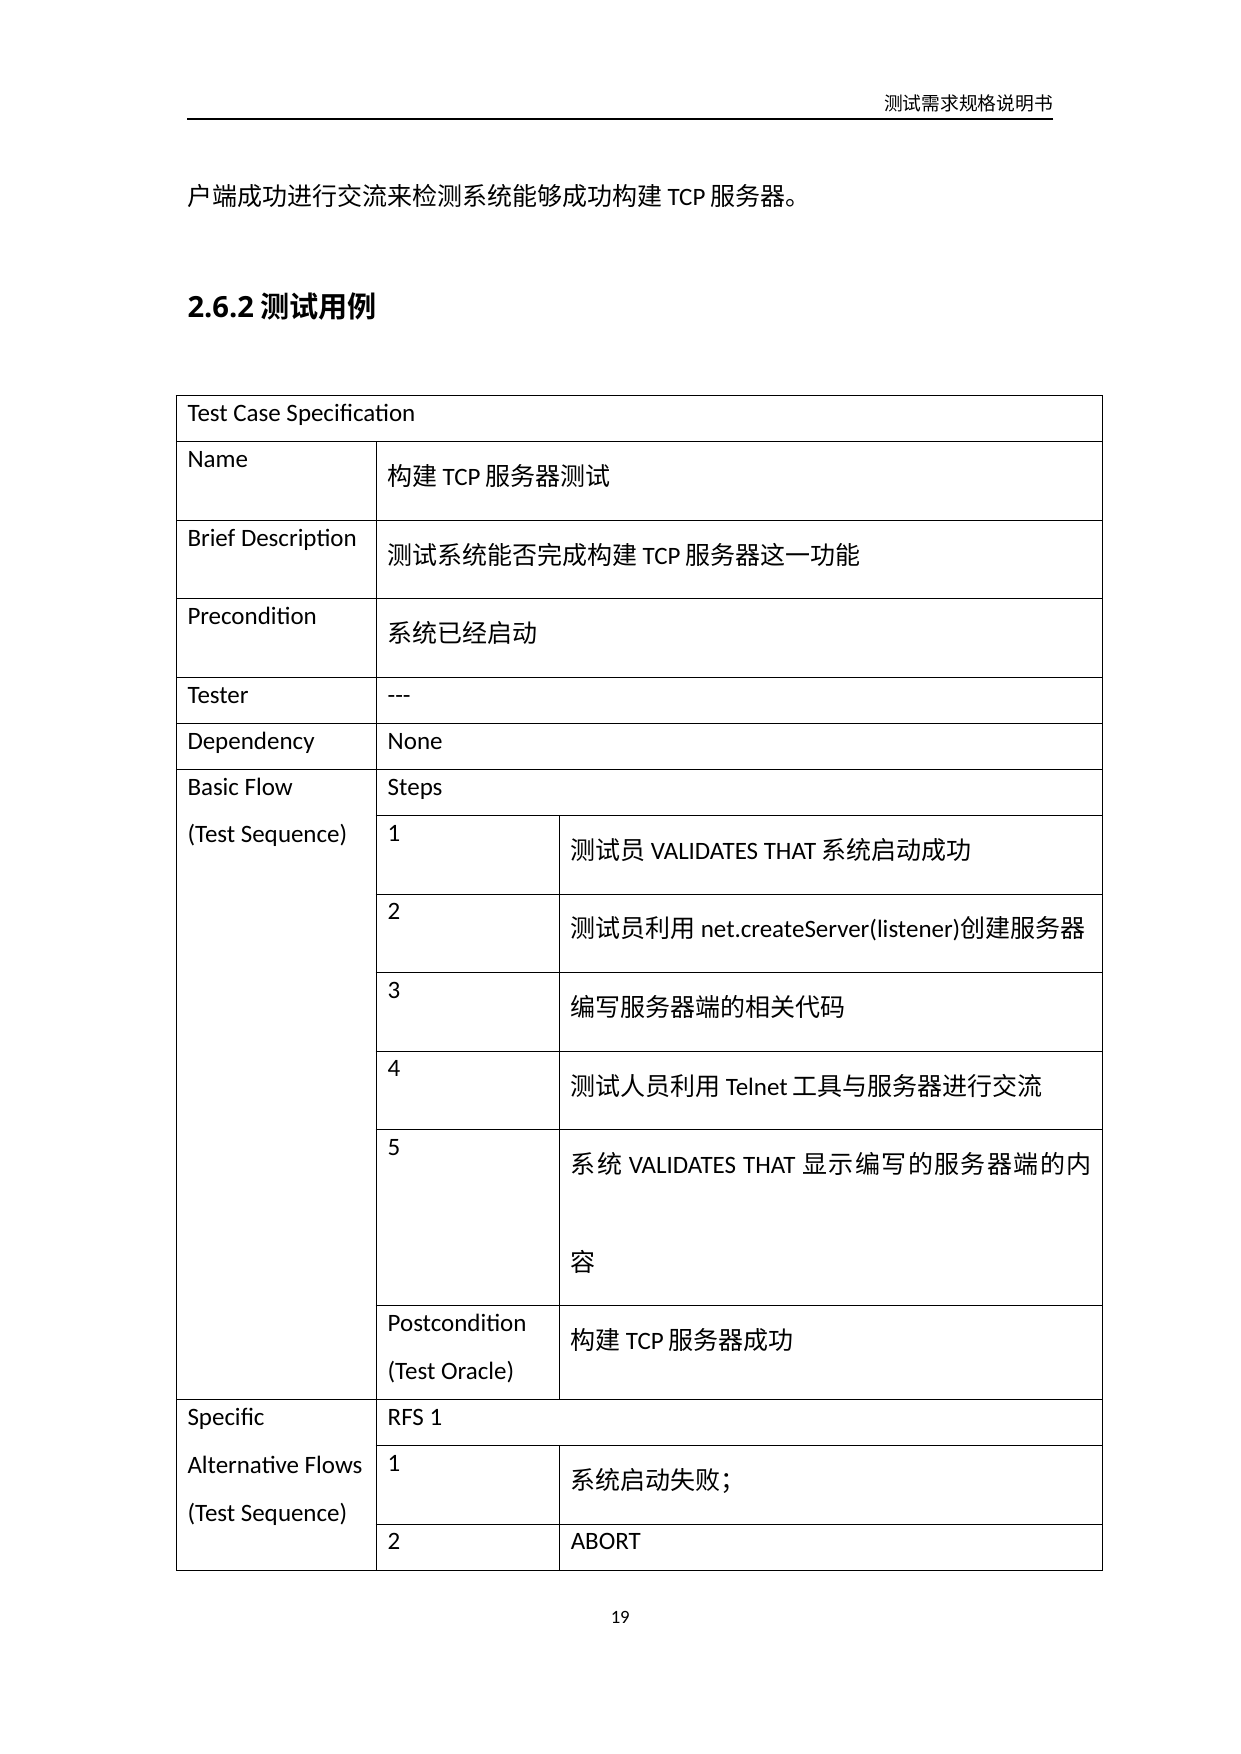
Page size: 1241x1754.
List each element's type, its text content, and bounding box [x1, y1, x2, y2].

table_cell Tester [177, 678, 376, 723]
table_cell 构建TCP服务器成功 [560, 1306, 1102, 1399]
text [187, 162, 1053, 227]
table_cell Dependency [177, 724, 376, 769]
table_cell Precondition [177, 599, 376, 677]
table_cell 1 [377, 1446, 559, 1523]
table_cell 4 [377, 1052, 559, 1129]
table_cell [177, 1400, 376, 1569]
table_cell Basic Flow (Test Sequence) [177, 770, 376, 1399]
table_cell Steps [377, 770, 1102, 815]
text 2.6.2测试用例 [187, 272, 1053, 337]
table_cell 2 [377, 1525, 559, 1569]
table_cell 测试员利用net.createServer(listener)创建服务器 [560, 895, 1102, 972]
table_cell 5 [377, 1130, 559, 1305]
table_cell 编写服务器端的相关代码 [560, 973, 1102, 1051]
table_cell 测试系统能否完成构建TCP服务器这一功能 [377, 521, 1102, 598]
table_cell 系统VALIDATES THAT显示编写的服务器端的内容 [560, 1130, 1102, 1305]
table_cell RFS 1 [377, 1400, 1102, 1445]
table_cell 3 [377, 973, 559, 1051]
table_cell 测试员VALIDATES THAT系统启动成功 [560, 816, 1102, 893]
table_cell Name [177, 442, 376, 520]
table_cell Postcondition (Test Oracle) [377, 1306, 559, 1399]
table_cell 测试人员利用Telnet工具与服务器进行交流 [560, 1052, 1102, 1129]
table_header Test Case Specification [177, 396, 1102, 441]
table_cell Brief Description [177, 521, 376, 598]
table_cell ABORT [560, 1525, 1102, 1569]
table_cell 2 [377, 895, 559, 972]
table_cell 1 [377, 816, 559, 893]
table_cell 构建TCP服务器测试 [377, 442, 1102, 520]
table_cell 系统启动失败； [560, 1446, 1102, 1523]
table_cell --- [377, 678, 1102, 723]
table_cell 系统已经启动 [377, 599, 1102, 677]
table_cell None [377, 724, 1102, 769]
